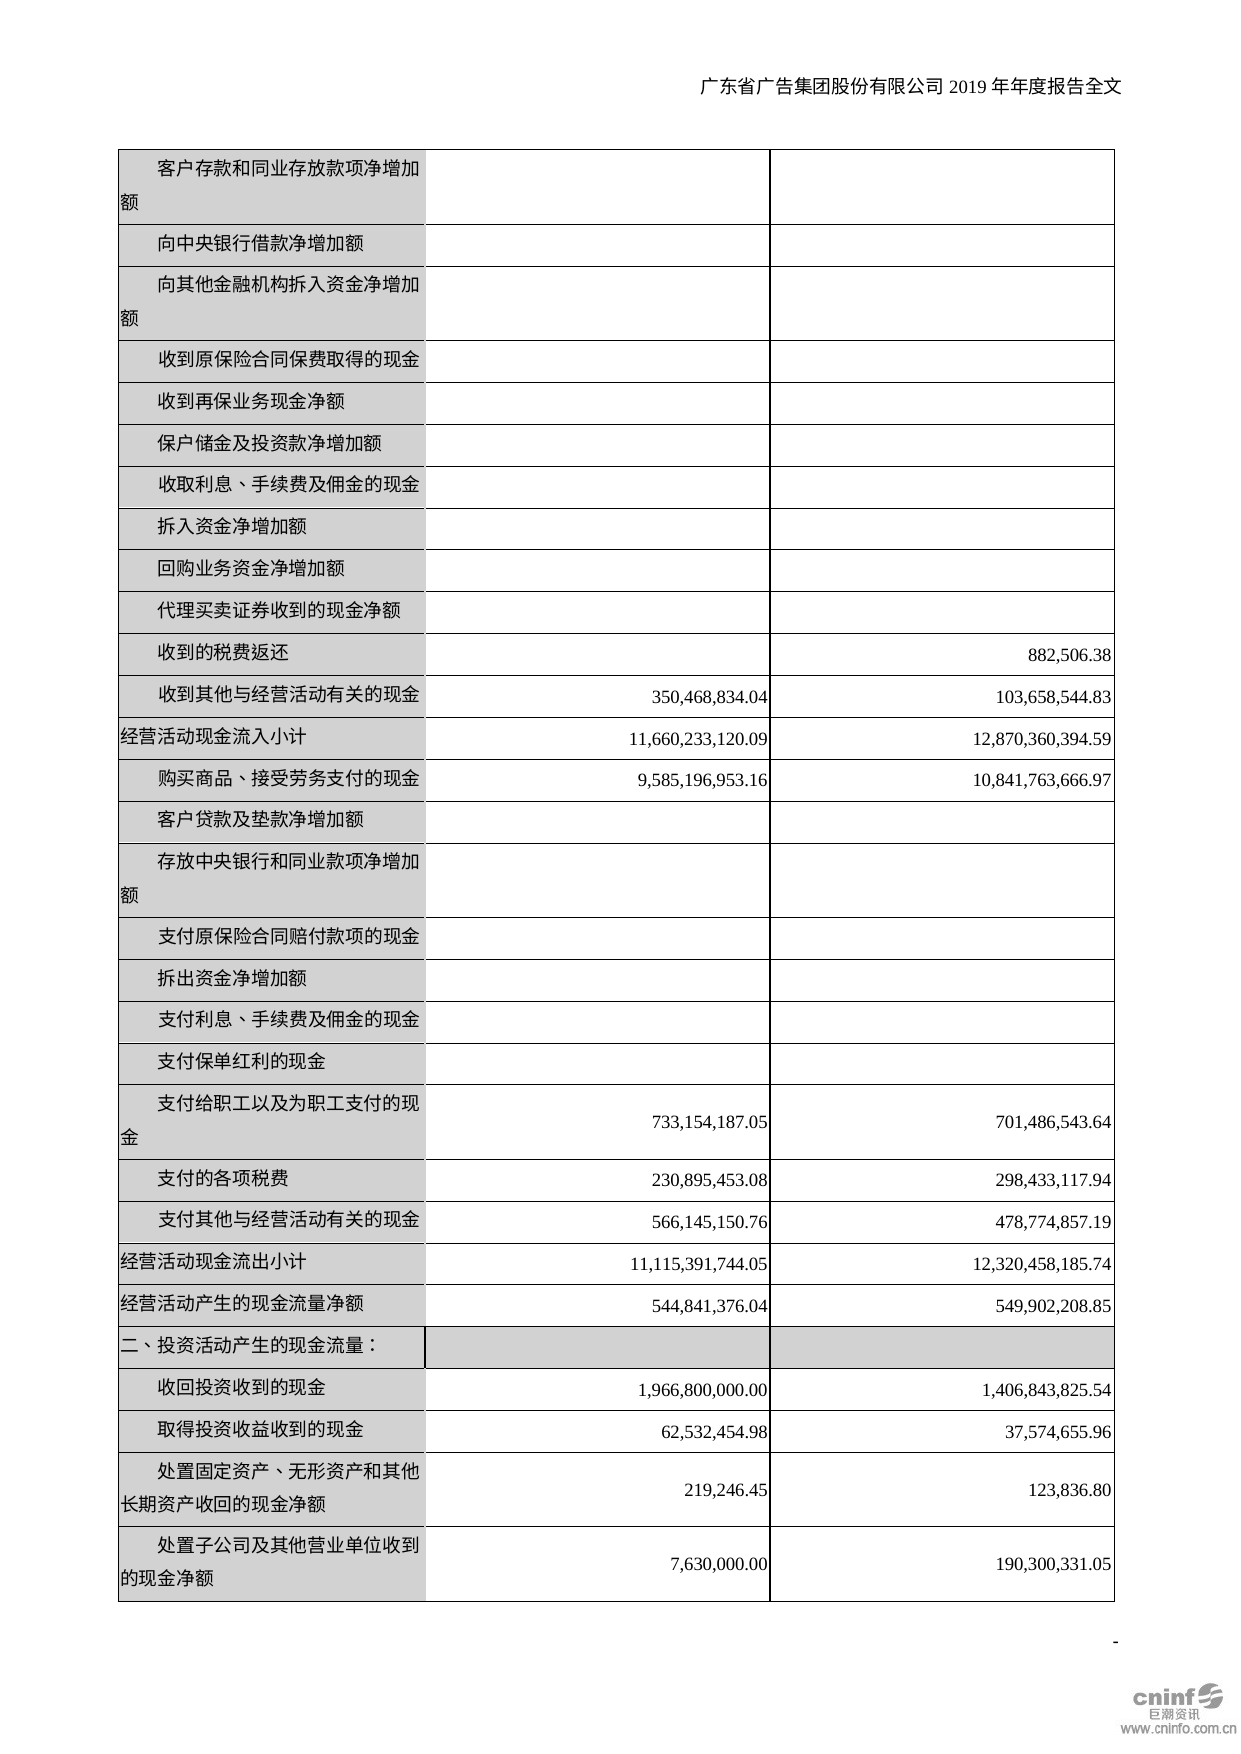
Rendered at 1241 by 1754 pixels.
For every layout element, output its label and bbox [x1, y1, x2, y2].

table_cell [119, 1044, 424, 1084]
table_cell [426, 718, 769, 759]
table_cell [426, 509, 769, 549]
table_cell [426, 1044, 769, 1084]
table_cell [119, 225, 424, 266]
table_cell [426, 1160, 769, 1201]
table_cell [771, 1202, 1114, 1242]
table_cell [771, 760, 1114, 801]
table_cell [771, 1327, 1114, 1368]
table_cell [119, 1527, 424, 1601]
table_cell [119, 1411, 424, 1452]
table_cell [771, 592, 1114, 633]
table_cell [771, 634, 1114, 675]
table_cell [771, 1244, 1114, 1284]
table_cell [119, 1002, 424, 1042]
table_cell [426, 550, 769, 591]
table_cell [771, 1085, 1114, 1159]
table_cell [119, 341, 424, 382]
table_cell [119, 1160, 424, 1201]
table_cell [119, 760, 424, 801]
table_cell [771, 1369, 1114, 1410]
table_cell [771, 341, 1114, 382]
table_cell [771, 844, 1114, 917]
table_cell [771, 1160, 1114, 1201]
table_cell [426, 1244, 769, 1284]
picture [1115, 1680, 1240, 1737]
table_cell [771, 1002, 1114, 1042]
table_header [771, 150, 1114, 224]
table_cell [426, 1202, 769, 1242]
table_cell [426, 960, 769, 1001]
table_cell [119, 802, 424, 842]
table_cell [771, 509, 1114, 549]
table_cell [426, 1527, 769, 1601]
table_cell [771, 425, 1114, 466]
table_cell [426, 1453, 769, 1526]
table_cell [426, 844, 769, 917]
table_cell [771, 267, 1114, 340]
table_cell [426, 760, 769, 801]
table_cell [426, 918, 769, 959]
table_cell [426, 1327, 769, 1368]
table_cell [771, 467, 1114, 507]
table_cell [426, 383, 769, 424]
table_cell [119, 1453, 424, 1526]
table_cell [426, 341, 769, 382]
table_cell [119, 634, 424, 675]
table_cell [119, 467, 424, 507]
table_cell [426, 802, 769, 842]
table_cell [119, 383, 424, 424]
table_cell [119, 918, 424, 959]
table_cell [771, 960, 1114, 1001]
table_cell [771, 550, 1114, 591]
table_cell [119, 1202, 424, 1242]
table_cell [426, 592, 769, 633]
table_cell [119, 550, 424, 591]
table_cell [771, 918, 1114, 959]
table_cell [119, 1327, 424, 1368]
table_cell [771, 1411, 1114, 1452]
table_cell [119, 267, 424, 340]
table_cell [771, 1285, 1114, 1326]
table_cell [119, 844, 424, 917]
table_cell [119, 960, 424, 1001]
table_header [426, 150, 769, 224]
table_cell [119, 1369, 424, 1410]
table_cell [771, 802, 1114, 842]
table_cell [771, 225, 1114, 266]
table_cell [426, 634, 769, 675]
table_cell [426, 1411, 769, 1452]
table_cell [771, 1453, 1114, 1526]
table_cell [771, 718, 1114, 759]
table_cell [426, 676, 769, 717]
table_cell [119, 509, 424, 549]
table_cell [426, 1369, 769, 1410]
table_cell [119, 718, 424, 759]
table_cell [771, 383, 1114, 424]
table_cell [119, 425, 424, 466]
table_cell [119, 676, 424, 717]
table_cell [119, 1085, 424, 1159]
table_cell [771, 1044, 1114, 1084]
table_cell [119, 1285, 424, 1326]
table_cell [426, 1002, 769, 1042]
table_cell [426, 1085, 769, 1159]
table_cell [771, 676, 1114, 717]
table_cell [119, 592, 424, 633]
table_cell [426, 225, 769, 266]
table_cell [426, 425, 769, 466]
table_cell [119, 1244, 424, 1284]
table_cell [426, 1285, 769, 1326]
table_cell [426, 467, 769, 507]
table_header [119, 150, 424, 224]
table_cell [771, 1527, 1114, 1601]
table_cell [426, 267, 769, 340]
